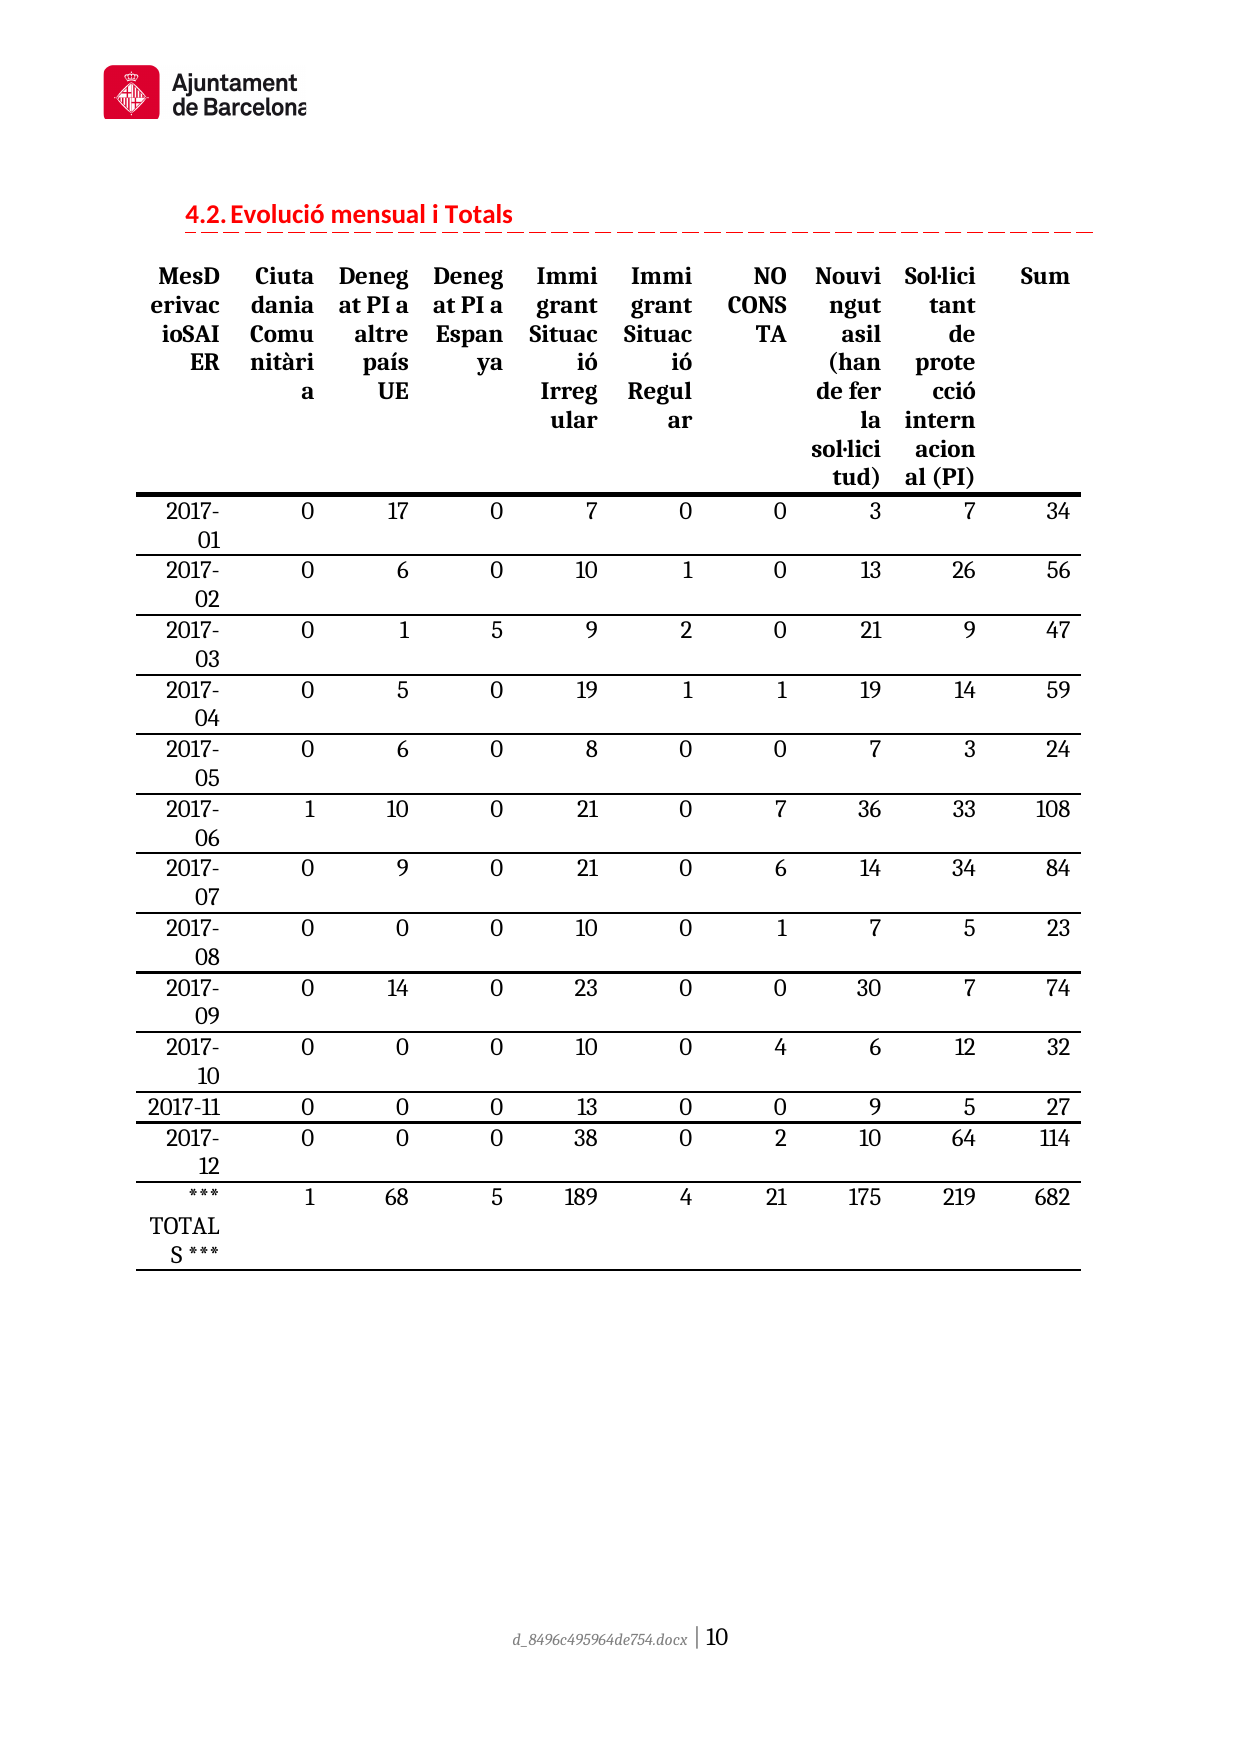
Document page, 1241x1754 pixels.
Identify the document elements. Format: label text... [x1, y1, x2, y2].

table_cell 21 [514, 854, 609, 912]
table_cell 0 [609, 1093, 703, 1121]
table_cell 2017-12 [136, 1124, 231, 1181]
table_cell 30 [798, 974, 892, 1031]
table_cell 2017-06 [136, 795, 231, 852]
table_cell 108 [987, 795, 1081, 852]
table_cell 0 [325, 1124, 420, 1181]
table_cell 0 [420, 556, 514, 614]
table_cell 1 [231, 1183, 325, 1269]
table_cell 0 [609, 974, 703, 1031]
table_cell 0 [231, 676, 325, 733]
table_cell 1 [325, 616, 420, 673]
table_cell 0 [420, 1033, 514, 1091]
table_cell 12 [892, 1033, 987, 1091]
table_cell 9 [514, 616, 609, 673]
table_cell 10 [514, 556, 609, 614]
table_cell 2017-10 [136, 1033, 231, 1091]
table_cell 8 [514, 735, 609, 793]
table_cell 0 [609, 497, 703, 554]
table_cell 0 [420, 497, 514, 554]
table_cell 64 [892, 1124, 987, 1181]
subtitle Evolució mensual i Totals [185, 197, 1093, 233]
table_cell 9 [325, 854, 420, 912]
table_cell 0 [325, 914, 420, 971]
table_cell 19 [514, 676, 609, 733]
table_cell 17 [325, 497, 420, 554]
table_cell 219 [892, 1183, 987, 1269]
table_cell 7 [892, 497, 987, 554]
table_header NO CONSTA [703, 262, 798, 492]
table_cell 7 [703, 795, 798, 852]
table_cell 10 [325, 795, 420, 852]
table_cell 2017-01 [136, 497, 231, 554]
table_cell 2 [703, 1124, 798, 1181]
table_cell 38 [514, 1124, 609, 1181]
table_cell 1 [609, 556, 703, 614]
table_cell 2017-02 [136, 556, 231, 614]
picture [103, 65, 307, 119]
table_cell 5 [325, 676, 420, 733]
table_cell 7 [798, 735, 892, 793]
table_cell 0 [609, 854, 703, 912]
table_cell 5 [420, 1183, 514, 1269]
table_cell 14 [892, 676, 987, 733]
table_header Sum [987, 262, 1081, 492]
table_cell 0 [609, 795, 703, 852]
table_cell 14 [798, 854, 892, 912]
table_cell 47 [987, 616, 1081, 673]
table_cell 59 [987, 676, 1081, 733]
table_cell 0 [231, 1124, 325, 1181]
table_cell 2017-08 [136, 914, 231, 971]
table_cell 7 [892, 974, 987, 1031]
table_cell 4 [609, 1183, 703, 1269]
table_cell 0 [325, 1033, 420, 1091]
table_cell 3 [892, 735, 987, 793]
table_header Denegat PI a Espanya [420, 262, 514, 492]
table_cell 6 [703, 854, 798, 912]
table_cell 0 [420, 974, 514, 1031]
table_cell 2017-05 [136, 735, 231, 793]
table_cell 1 [231, 795, 325, 852]
table_cell 32 [987, 1033, 1081, 1091]
table_cell 0 [420, 1124, 514, 1181]
table_cell 2017-07 [136, 854, 231, 912]
table_cell 33 [892, 795, 987, 852]
table_cell 0 [231, 735, 325, 793]
table_cell 0 [420, 1093, 514, 1121]
table_cell 0 [703, 1093, 798, 1121]
table_header Nouvingut asil (han de fer la sol·licitud) [798, 262, 892, 492]
table_cell 4 [703, 1033, 798, 1091]
table_cell 3 [798, 497, 892, 554]
table_cell 14 [325, 974, 420, 1031]
table_cell 1 [703, 914, 798, 971]
table_header Immigrant Situació Irregular [514, 262, 609, 492]
table_cell 6 [798, 1033, 892, 1091]
table_cell 0 [703, 735, 798, 793]
table_cell 23 [987, 914, 1081, 971]
table_cell 10 [514, 914, 609, 971]
table_cell 23 [514, 974, 609, 1031]
table_cell 175 [798, 1183, 892, 1269]
table_cell 21 [798, 616, 892, 673]
table_cell 19 [798, 676, 892, 733]
table_header MesDerivacioSAIER [136, 262, 231, 492]
table_cell 0 [703, 556, 798, 614]
table_cell 0 [703, 974, 798, 1031]
table_cell 2017-04 [136, 676, 231, 733]
table_cell 114 [987, 1124, 1081, 1181]
table_cell 0 [231, 497, 325, 554]
table_cell 0 [231, 914, 325, 971]
table_cell 34 [892, 854, 987, 912]
table_cell 10 [514, 1033, 609, 1091]
table_cell 24 [987, 735, 1081, 793]
table_cell 7 [798, 914, 892, 971]
table_cell 27 [987, 1093, 1081, 1121]
table_cell 0 [609, 914, 703, 971]
table_cell 0 [420, 854, 514, 912]
table_cell 0 [609, 1124, 703, 1181]
table_header Denegat PI a altre país UE [325, 262, 420, 492]
table_cell 5 [420, 616, 514, 673]
table_cell 68 [325, 1183, 420, 1269]
table_cell 21 [514, 795, 609, 852]
table_cell 6 [325, 556, 420, 614]
table_cell 10 [798, 1124, 892, 1181]
table_cell 34 [987, 497, 1081, 554]
table_cell 36 [798, 795, 892, 852]
table_cell 0 [325, 1093, 420, 1121]
table_cell 74 [987, 974, 1081, 1031]
table_cell 21 [703, 1183, 798, 1269]
table_cell 1 [703, 676, 798, 733]
table_cell 0 [609, 735, 703, 793]
table_cell 7 [514, 497, 609, 554]
table_cell 0 [231, 1033, 325, 1091]
table_cell 0 [231, 556, 325, 614]
table_cell 682 [987, 1183, 1081, 1269]
table_cell 0 [420, 914, 514, 971]
table_cell 13 [514, 1093, 609, 1121]
table_cell 84 [987, 854, 1081, 912]
table_cell 0 [420, 795, 514, 852]
table_cell 9 [892, 616, 987, 673]
table_cell 9 [798, 1093, 892, 1121]
table_cell 2017-09 [136, 974, 231, 1031]
table_cell 5 [892, 914, 987, 971]
table_header Immigrant Situació Regular [609, 262, 703, 492]
table_cell 189 [514, 1183, 609, 1269]
table_cell 0 [703, 616, 798, 673]
table_cell 0 [231, 854, 325, 912]
table_cell 0 [703, 497, 798, 554]
table_cell 0 [609, 1033, 703, 1091]
table_cell 2017-03 [136, 616, 231, 673]
table_cell 6 [325, 735, 420, 793]
table_cell 5 [892, 1093, 987, 1121]
table_cell *** TOTALS *** [136, 1183, 231, 1269]
table_header Sol·licitant de protecció internacional (PI) [892, 262, 987, 492]
table_cell 2 [609, 616, 703, 673]
table_cell 0 [231, 1093, 325, 1121]
table_cell 0 [420, 676, 514, 733]
table_cell 0 [231, 974, 325, 1031]
table_cell 1 [609, 676, 703, 733]
table_cell 56 [987, 556, 1081, 614]
table_cell 26 [892, 556, 987, 614]
table_header Ciutadania Comunitària [231, 262, 325, 492]
table_cell 2017-11 [136, 1093, 231, 1121]
table_cell 0 [420, 735, 514, 793]
table_cell 13 [798, 556, 892, 614]
table_cell 0 [231, 616, 325, 673]
